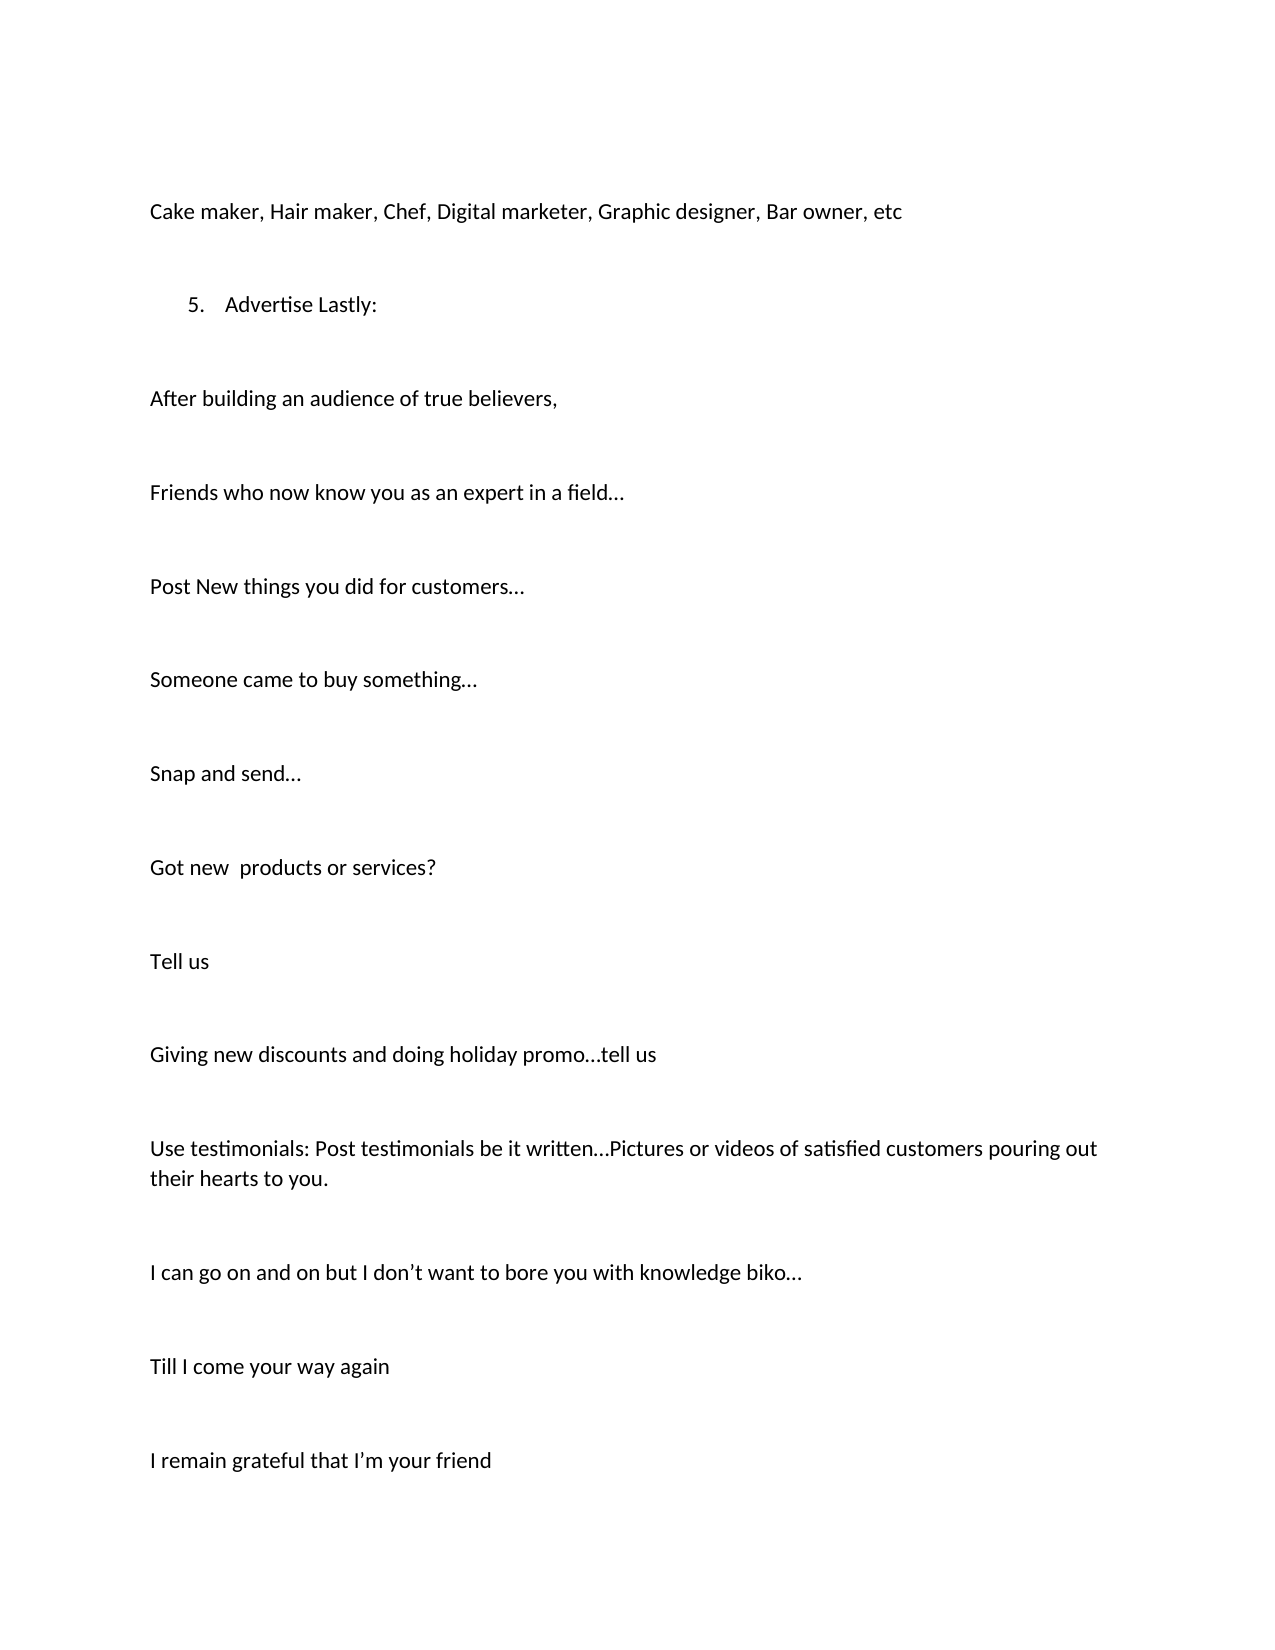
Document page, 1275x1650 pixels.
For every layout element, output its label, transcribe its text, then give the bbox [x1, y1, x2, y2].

text Someone came to buy something… [150, 666, 1125, 694]
text Friends who now know you as an expert in a field… [150, 478, 1125, 506]
text Giving new discounts and doing holiday promo…tell us [150, 1041, 1125, 1069]
text Cake maker, Hair maker, Chef, Digital marketer, Graphic designer, Bar owner, etc [150, 197, 1125, 225]
text I remain grateful that I’m your friend [150, 1446, 1125, 1474]
list Advertise Lastly: [187, 291, 1125, 319]
text After building an audience of true believers, [150, 384, 1125, 412]
text Snap and send… [150, 759, 1125, 787]
text Tell us [150, 947, 1125, 975]
text Got new products or services? [150, 853, 1125, 881]
text I can go on and on but I don’t want to bore you with knowledge biko… [150, 1258, 1125, 1286]
text Till I come your way again [150, 1352, 1125, 1380]
text Use testimonials: Post testimonials be it written…Pictures or videos of satisfied customers pouring out their hearts to you. [150, 1134, 1125, 1193]
text Post New things you did for customers… [150, 572, 1125, 600]
